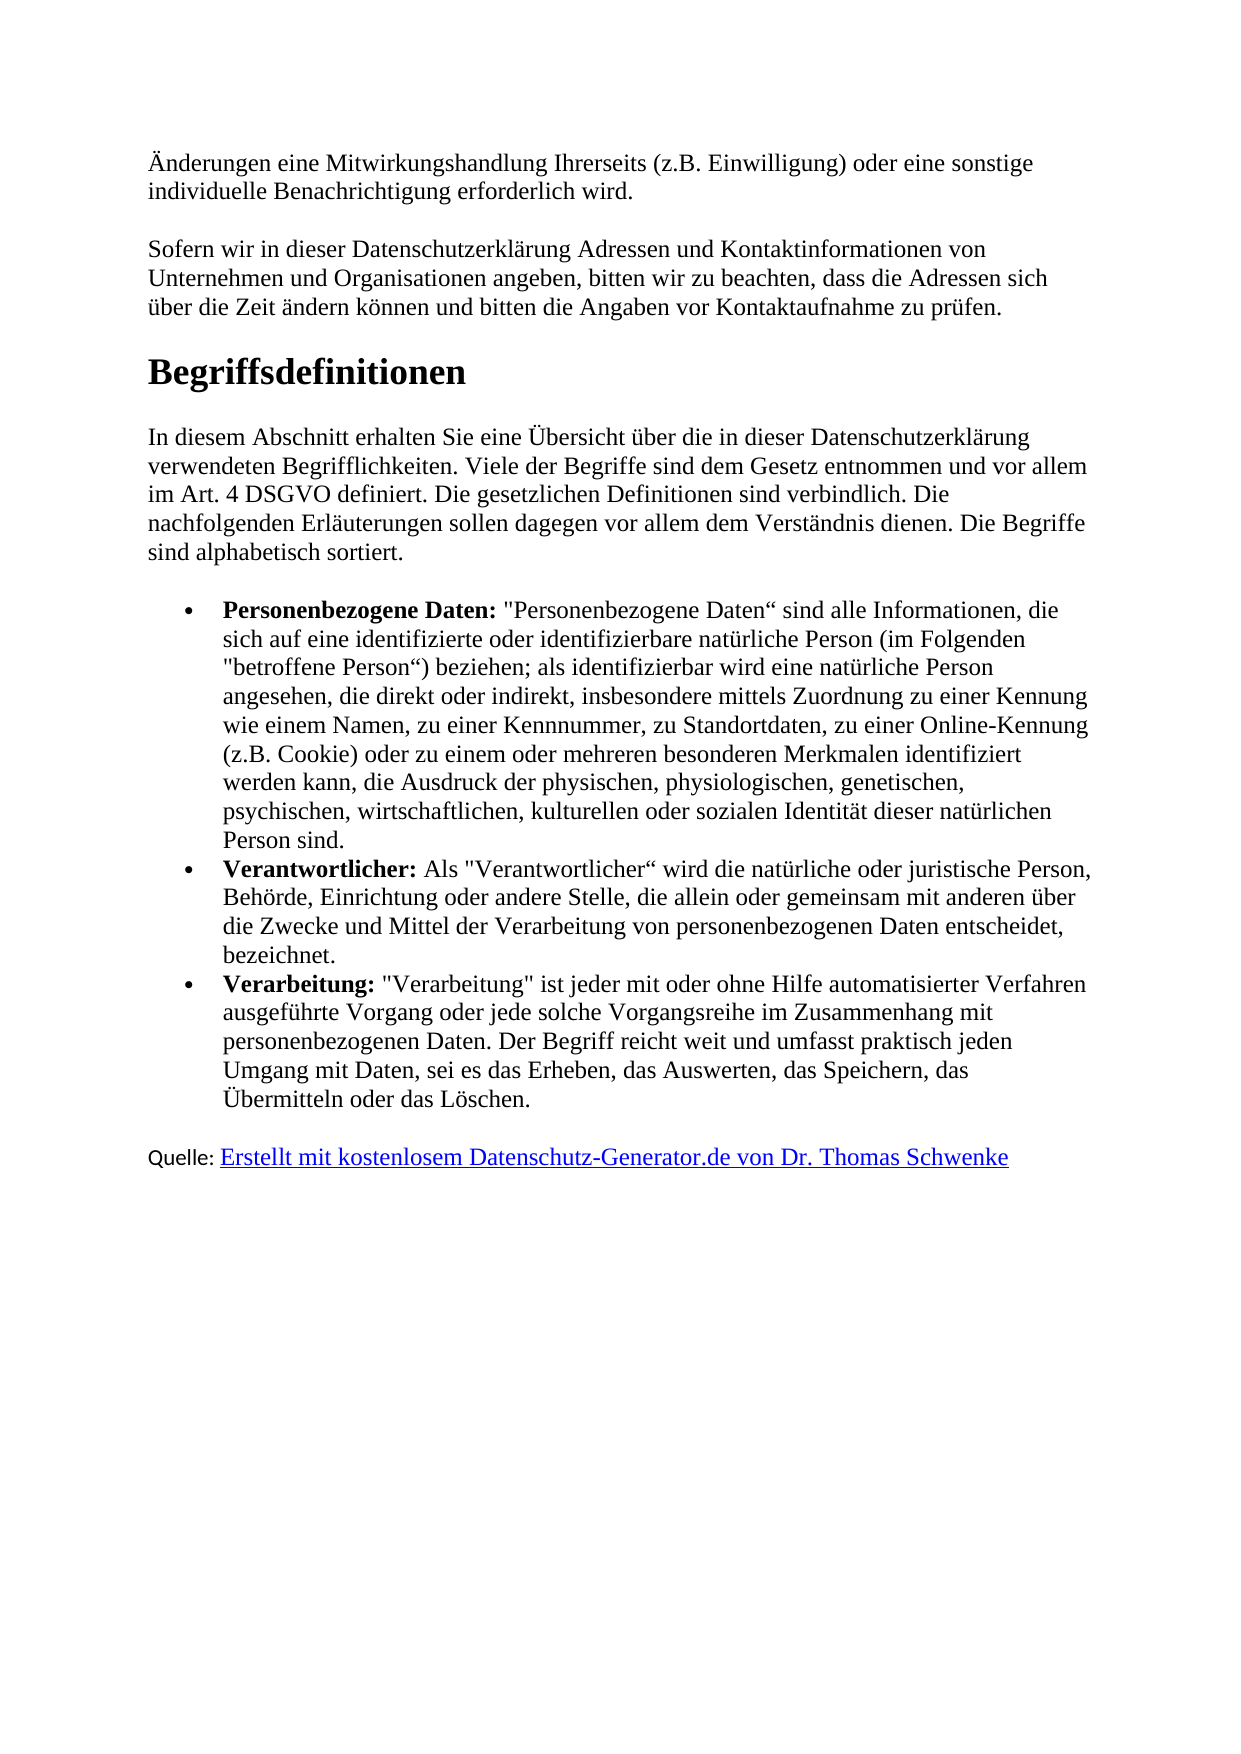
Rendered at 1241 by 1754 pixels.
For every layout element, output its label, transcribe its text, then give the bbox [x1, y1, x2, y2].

list Personenbezogene Daten: "Personenbezogene Daten“ sind alle Informationen, die sich auf eine identifizierte oder identifizierbare natürliche Person (im Folgenden "betroffene Person“) beziehen; als identifizierbar wird eine natürliche Person angesehen, die direkt oder indirekt, insbesondere mittels Zuordnung zu einer Kennung wie einem Namen, zu einer Kennnummer, zu Standortdaten, zu einer Online-Kennung (z.B. Cookie) oder zu einem oder mehreren besonderen Merkmalen identifiziert werden kann, die Ausdruck der physischen, physiologischen, genetischen, psychischen, wirtschaftlichen, kulturellen oder sozialen Identität dieser natürlichen Person sind. [185, 595, 1093, 854]
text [148, 148, 1093, 205]
text Sofern wir in dieser Datenschutzerklärung Adressen und Kontaktinformationen von Unternehmen und Organisationen angeben, bitten wir zu beachten, dass die Adressen sich über die Zeit ändern können und bitten die Angaben vor Kontaktaufnahme zu prüfen. [148, 234, 1093, 321]
list Verantwortlicher: Als "Verantwortlicher“ wird die natürliche oder juristische Person, Behörde, Einrichtung oder andere Stelle, die allein oder gemeinsam mit anderen über die Zwecke und Mittel der Verarbeitung von personenbezogenen Daten entscheidet, bezeichnet. [185, 854, 1093, 969]
text Begriffsdefinitionen [148, 350, 1093, 393]
text Quelle: Erstellt mit kostenlosem Datenschutz-Generator.de von Dr. Thomas Schwenke [148, 1142, 1093, 1171]
list Verarbeitung: "Verarbeitung" ist jeder mit oder ohne Hilfe automatisierter Verfahren ausgeführte Vorgang oder jede solche Vorgangsreihe im Zusammenhang mit personenbezogenen Daten. Der Begriff reicht weit und umfasst praktisch jeden Umgang mit Daten, sei es das Erheben, das Auswerten, das Speichern, das Übermitteln oder das Löschen. [185, 969, 1093, 1112]
text In diesem Abschnitt erhalten Sie eine Übersicht über die in dieser Datenschutzerklärung verwendeten Begrifflichkeiten. Viele der Begriffe sind dem Gesetz entnommen und vor allem im Art. 4 DSGVO definiert. Die gesetzlichen Definitionen sind verbindlich. Die nachfolgenden Erläuterungen sollen dagegen vor allem dem Verständnis dienen. Die Begriffe sind alphabetisch sortiert. [148, 422, 1093, 566]
